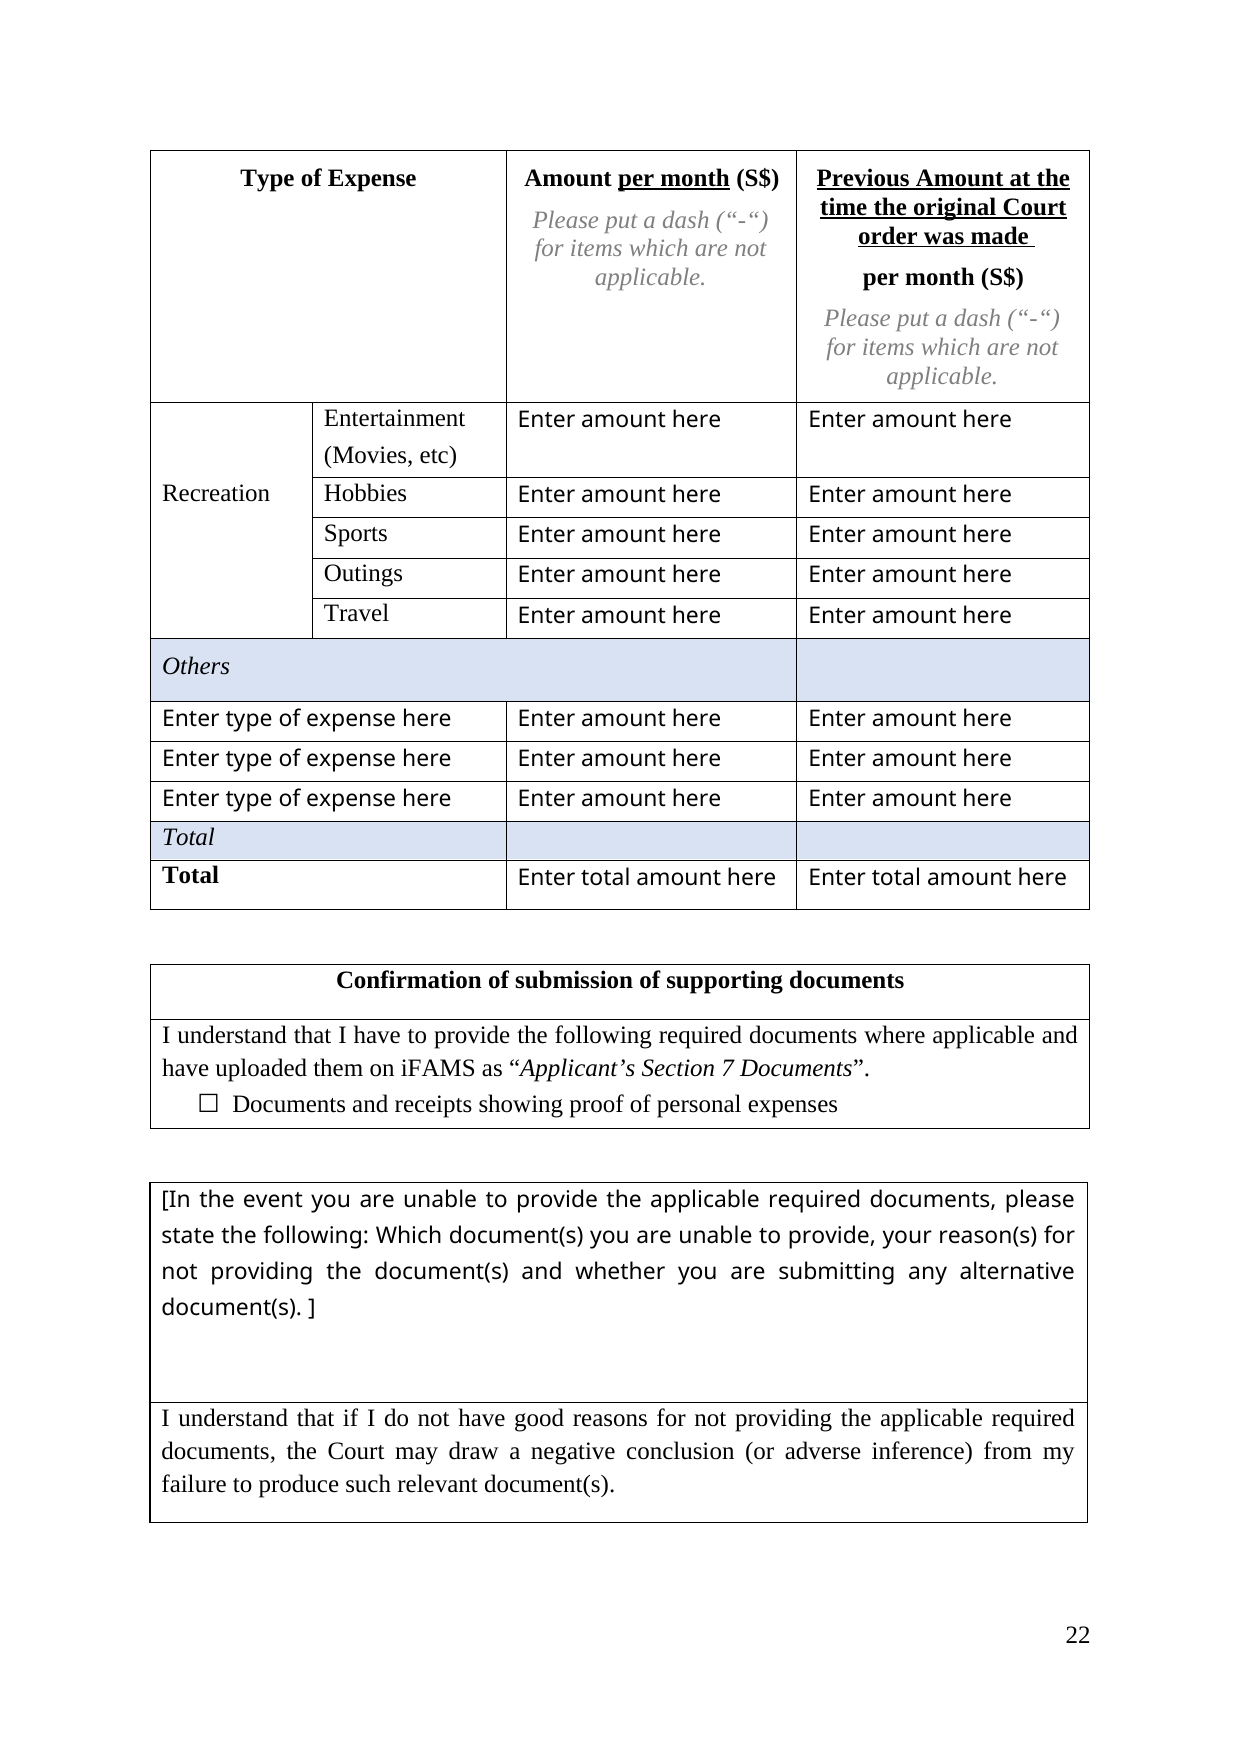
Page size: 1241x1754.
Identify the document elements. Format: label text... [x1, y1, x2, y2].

table_cell Outings [313, 559, 506, 597]
table_cell Others [151, 639, 796, 701]
table_cell [797, 822, 1089, 859]
table_cell Hobbies [313, 478, 506, 517]
table_cell Total [151, 822, 506, 859]
table_header Type of Expense [151, 151, 506, 402]
table_header Amount per month (S$) Please put a dash (“-“) for items which are not applicable. [507, 151, 796, 402]
table_header [151, 1183, 1087, 1402]
table_cell Recreation [151, 403, 312, 638]
table_cell Travel [313, 599, 506, 638]
table_cell I understand that if I do not have good reasons for not providing the applicable required documents, the Court may draw a negative conclusion (or adverse inference) from my failure to produce such relevant document(s). [151, 1403, 1087, 1522]
table_cell [507, 822, 796, 859]
table_header Confirmation of submission of supporting documents [151, 965, 1089, 1019]
table_cell Sports [313, 518, 506, 557]
table_cell [797, 639, 1089, 701]
table_cell Total [151, 861, 506, 909]
table_cell I understand that I have to provide the following required documents where applicable and have uploaded them on iFAMS as “Applicant’s Section 7 Documents”. Documents and receipts showing proof of personal expenses [151, 1020, 1089, 1127]
table_header Previous Amount at the time the original Court order was made per month (S$) Please put a dash (“-“) for items which are not applicable. [797, 151, 1089, 402]
table_cell Entertainment (Movies, etc) [313, 403, 506, 477]
